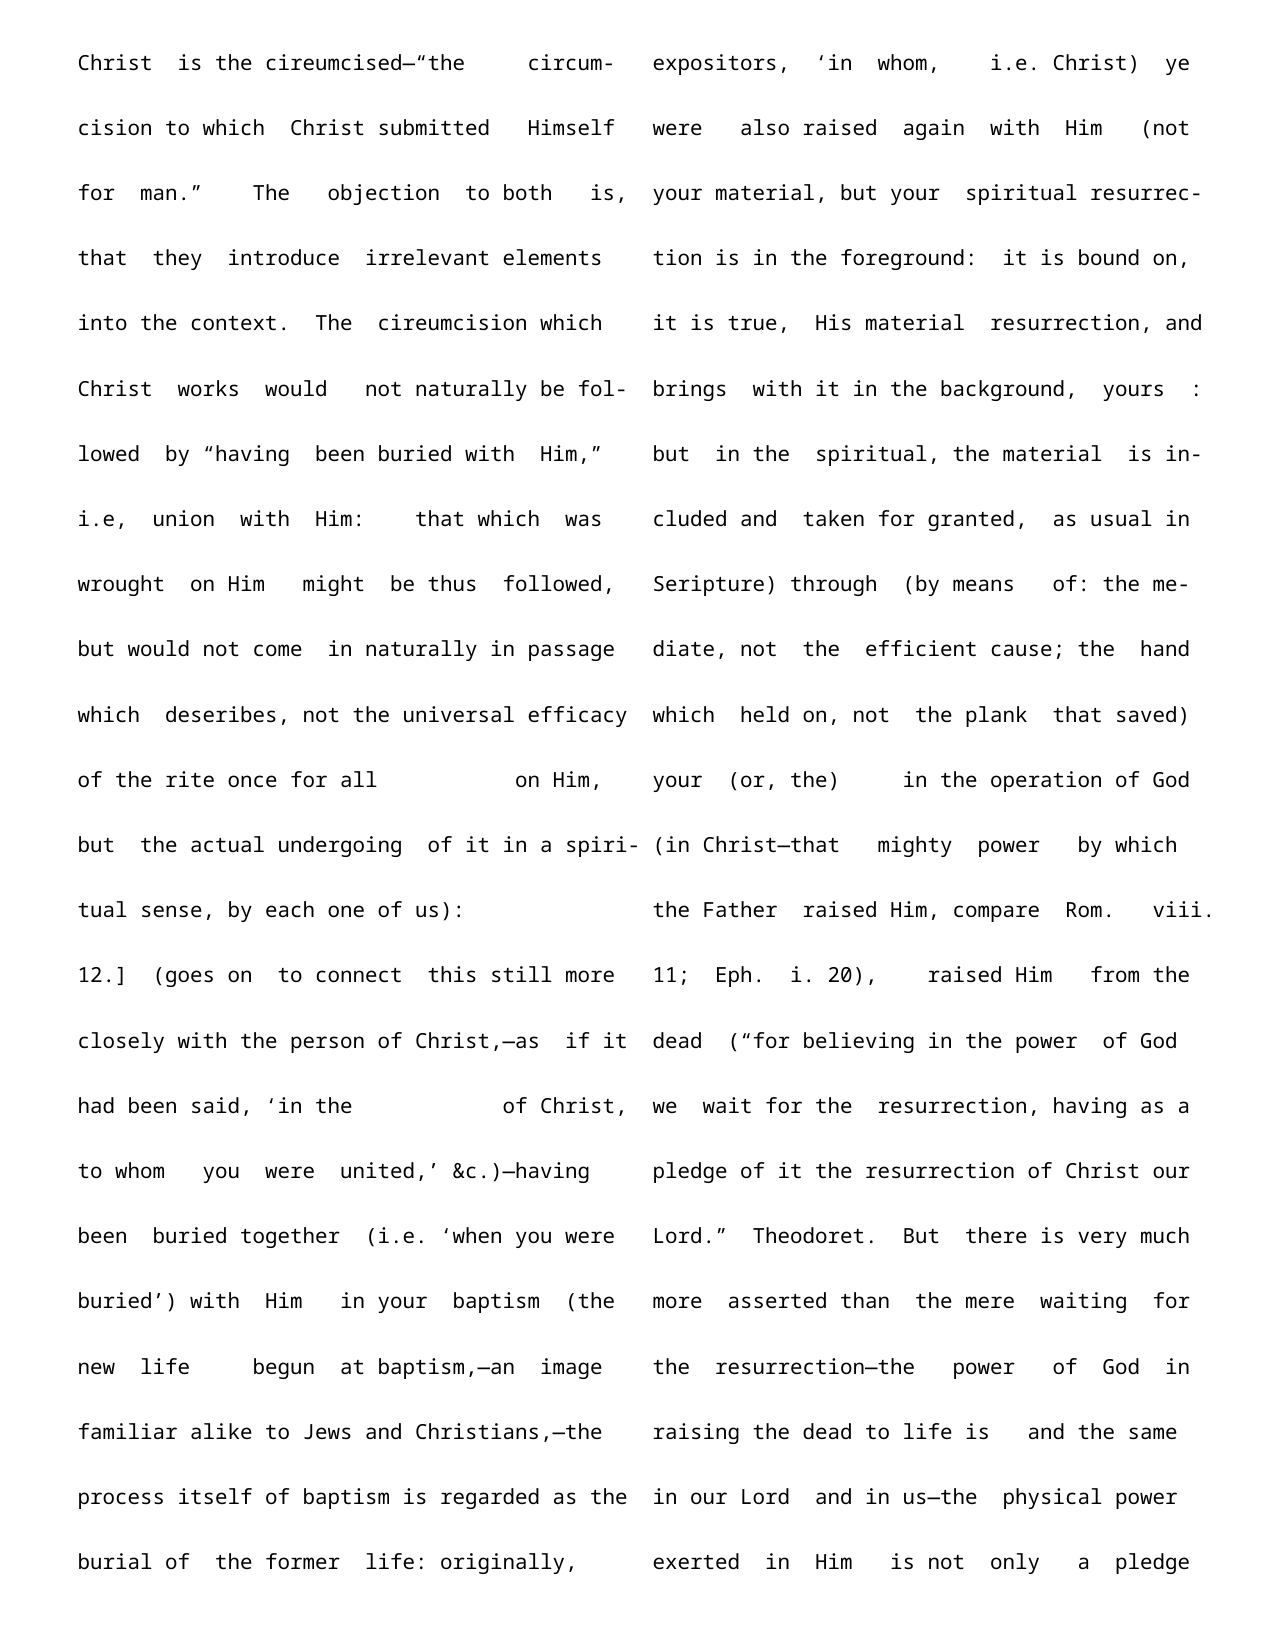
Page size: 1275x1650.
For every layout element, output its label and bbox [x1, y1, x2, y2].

text [15, 15, 1260, 1608]
